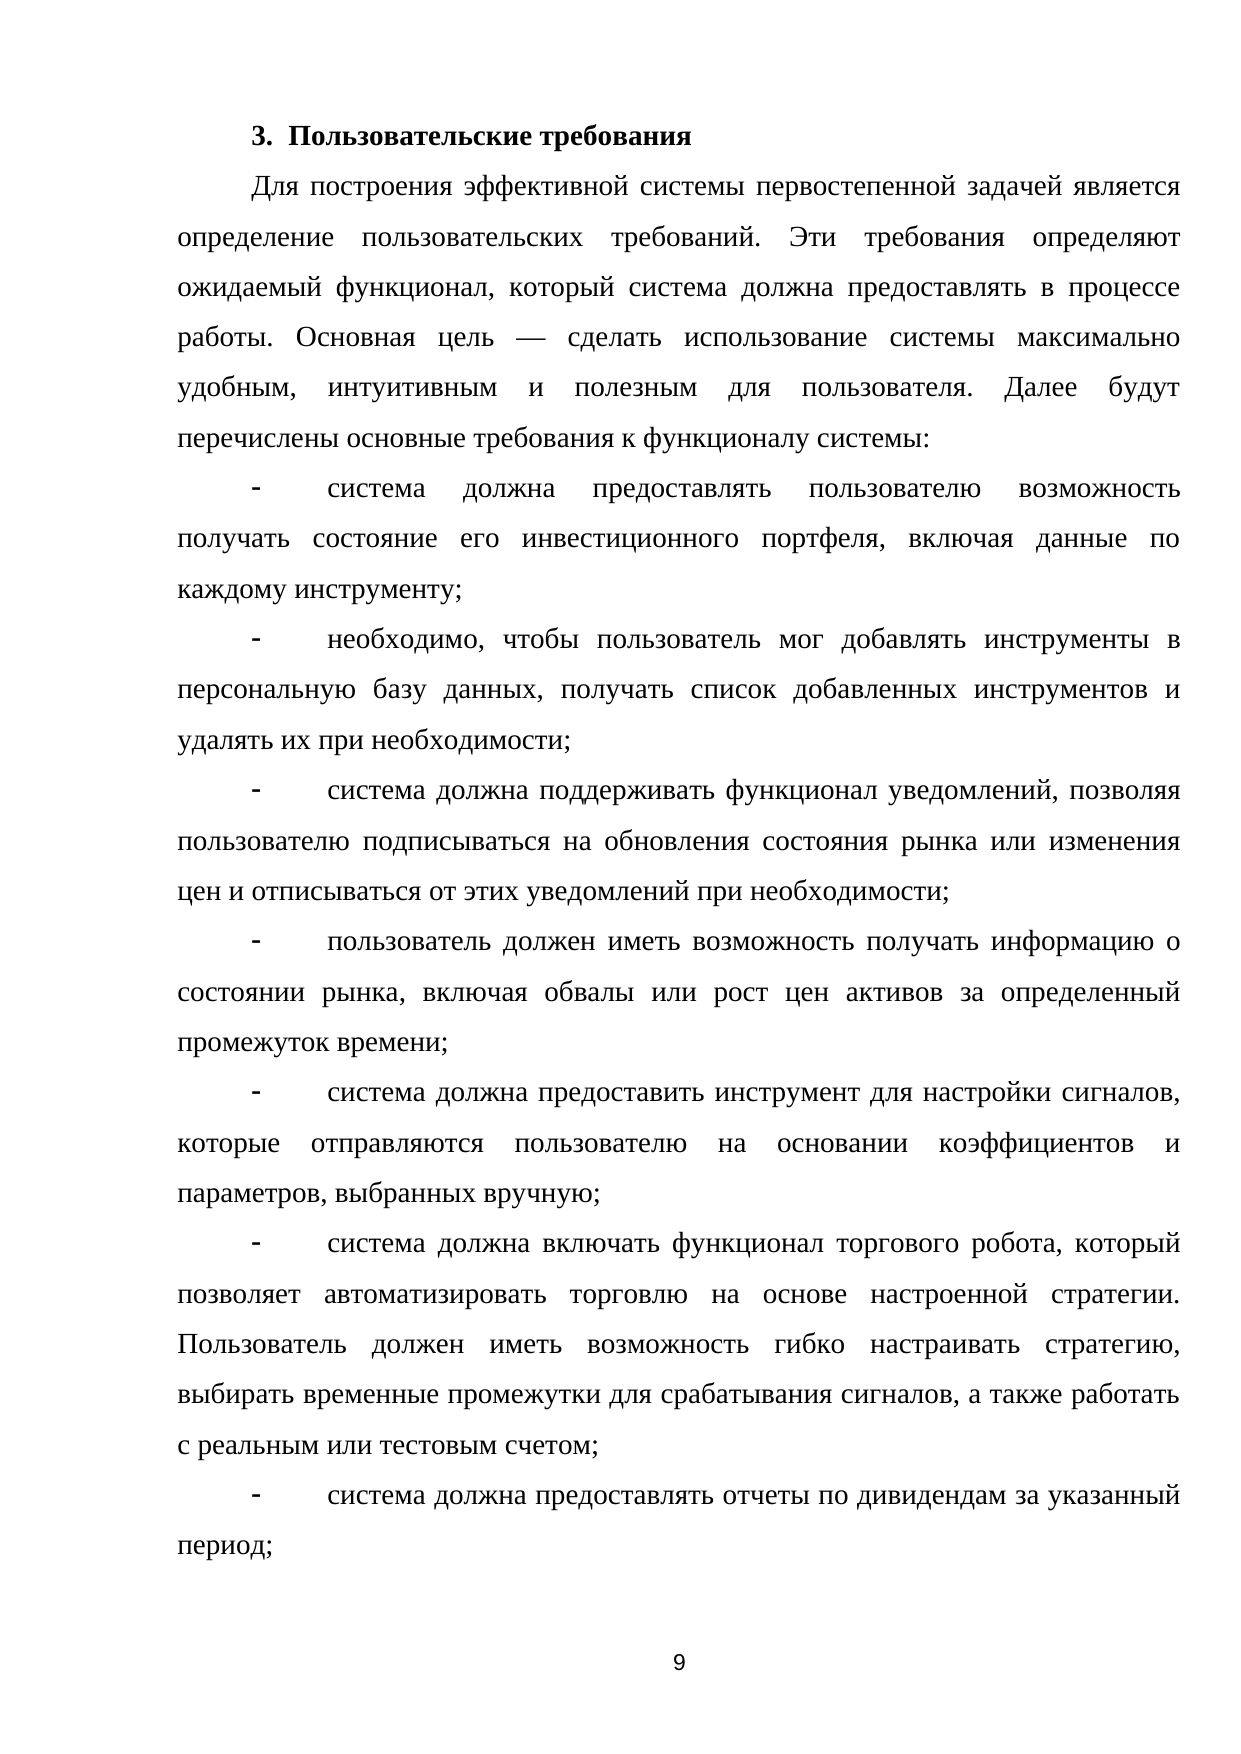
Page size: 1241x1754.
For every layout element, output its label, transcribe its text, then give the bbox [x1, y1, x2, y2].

list Пользовательские требования [251, 118, 1181, 152]
text Для построения эффективной системы первостепенной задачей является определение пользовательских требований. Эти требования определяют ожидаемый функционал, который система должна предоставлять в процессе работы. Основная цель — сделать использование системы максимально удобным, интуитивным и полезным для пользователя. Далее будут перечислены основные требования к функционалу системы: [177, 168, 1181, 453]
list система должна включать функционал торгового робота, который позволяет автоматизировать торговлю на основе настроенной стратегии. Пользователь должен иметь возможность гибко настраивать стратегию, выбирать временные промежутки для срабатывания сигналов, а также работать с реальным или тестовым счетом; [177, 1225, 1181, 1460]
list система должна поддерживать функционал уведомлений, позволяя пользователю подписываться на обновления состояния рынка или изменения цен и отписываться от этих уведомлений при необходимости; [177, 772, 1181, 907]
list система должна предоставлять отчеты по дивидендам за указанный период; [177, 1477, 1181, 1561]
list необходимо, чтобы пользователь мог добавлять инструменты в персональную базу данных, получать список добавленных инструментов и удалять их при необходимости; [177, 621, 1181, 756]
list пользователь должен иметь возможность получать информацию о состоянии рынка, включая обвалы или рост цен активов за определенный промежуток времени; [177, 923, 1181, 1058]
list система должна предоставлять пользователю возможность получать состояние его инвестиционного портфеля, включая данные по каждому инструменту; [177, 470, 1181, 604]
list система должна предоставить инструмент для настройки сигналов, которые отправляются пользователю на основании коэффициентов и параметров, выбранных вручную; [177, 1074, 1181, 1209]
